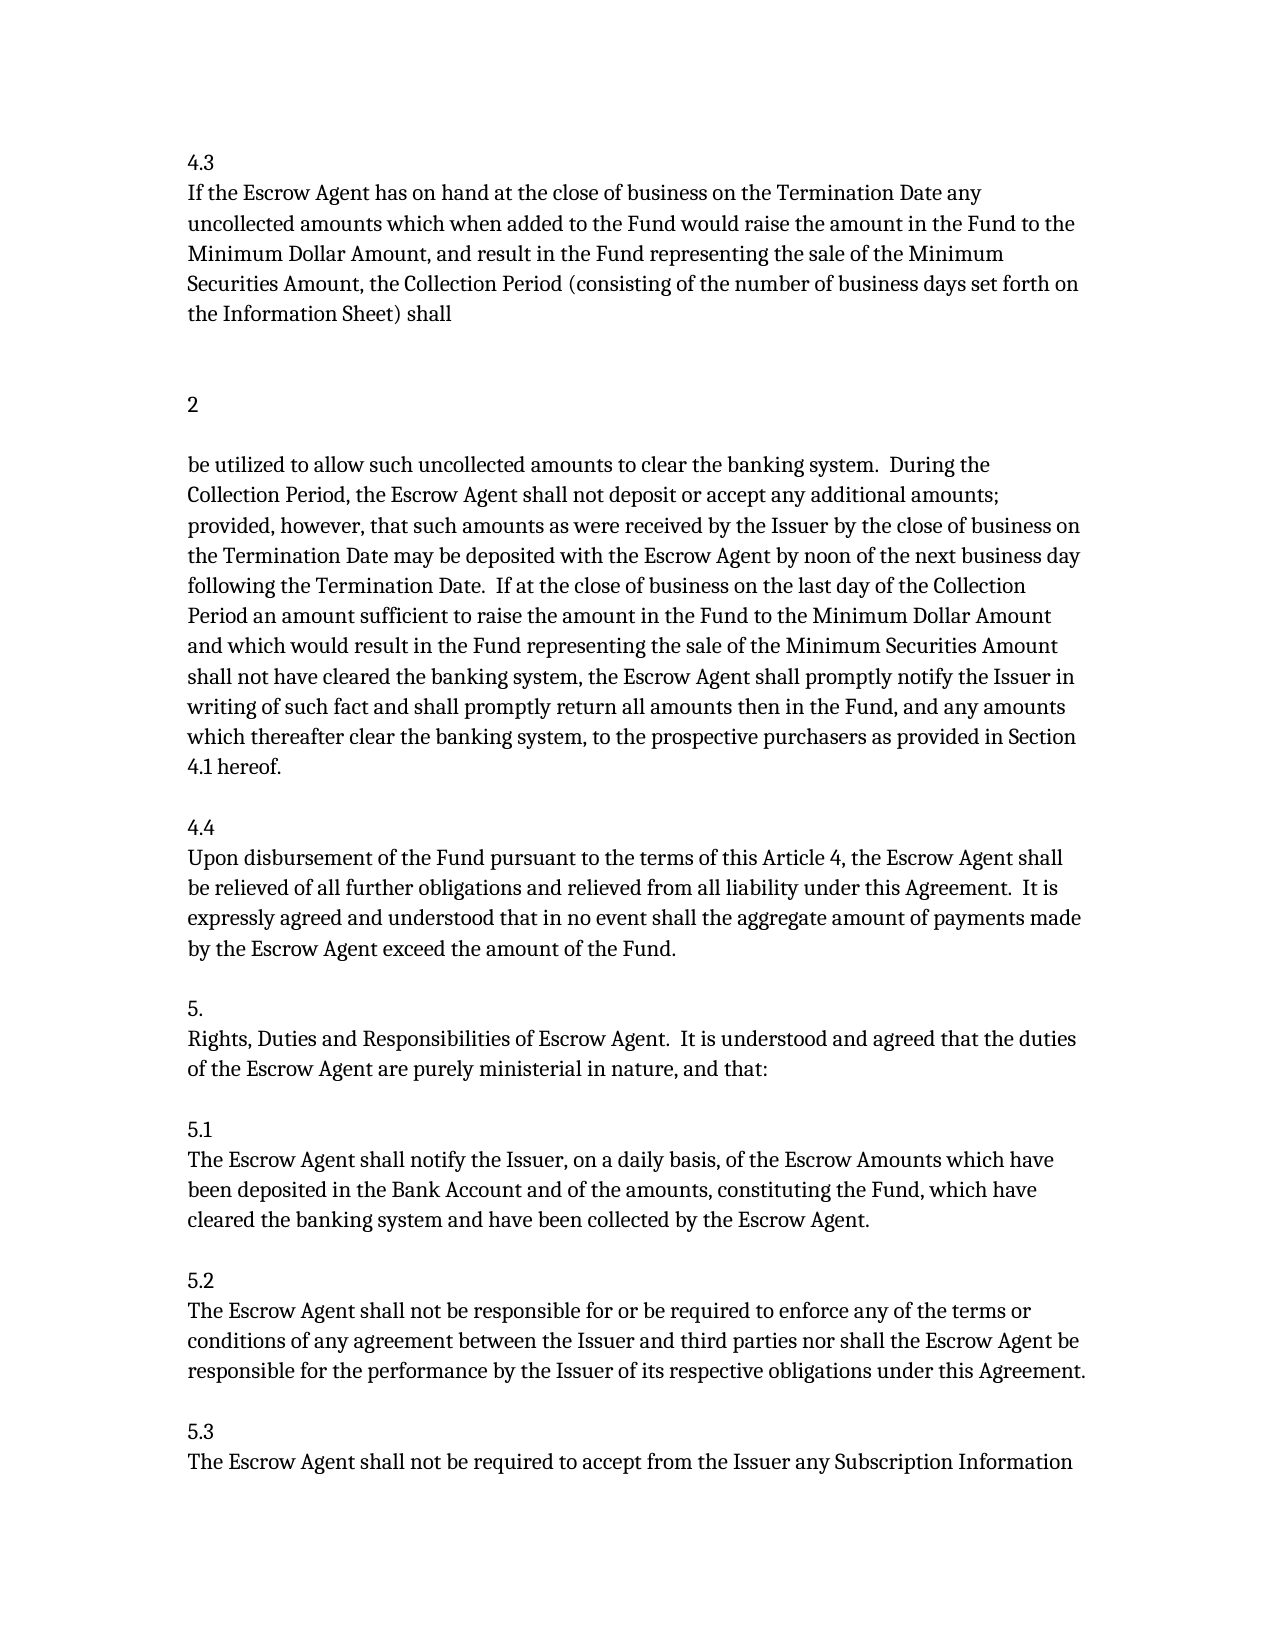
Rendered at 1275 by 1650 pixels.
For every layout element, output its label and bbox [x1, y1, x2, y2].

text [187, 150, 1087, 1475]
